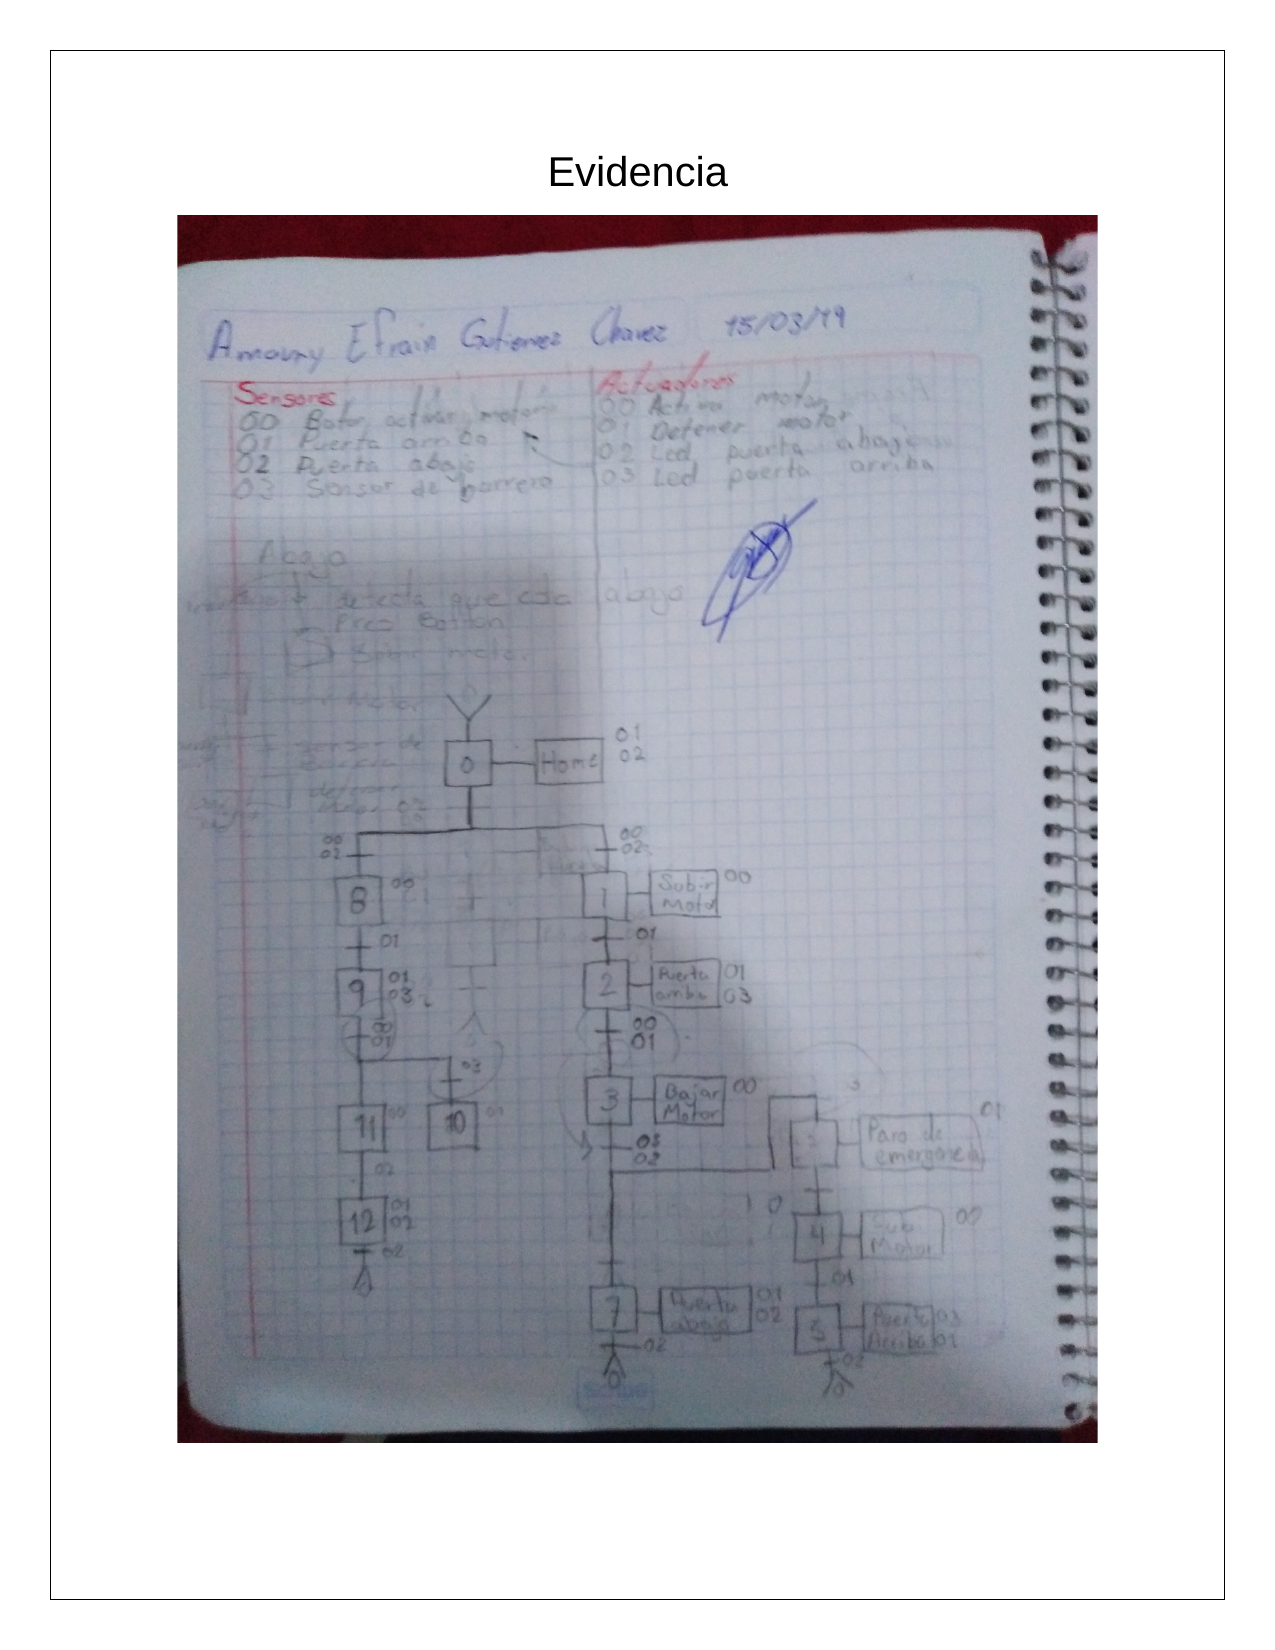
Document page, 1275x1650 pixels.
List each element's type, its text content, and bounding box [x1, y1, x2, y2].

text Evidencia [177, 147, 1098, 195]
picture [177, 215, 1098, 1443]
